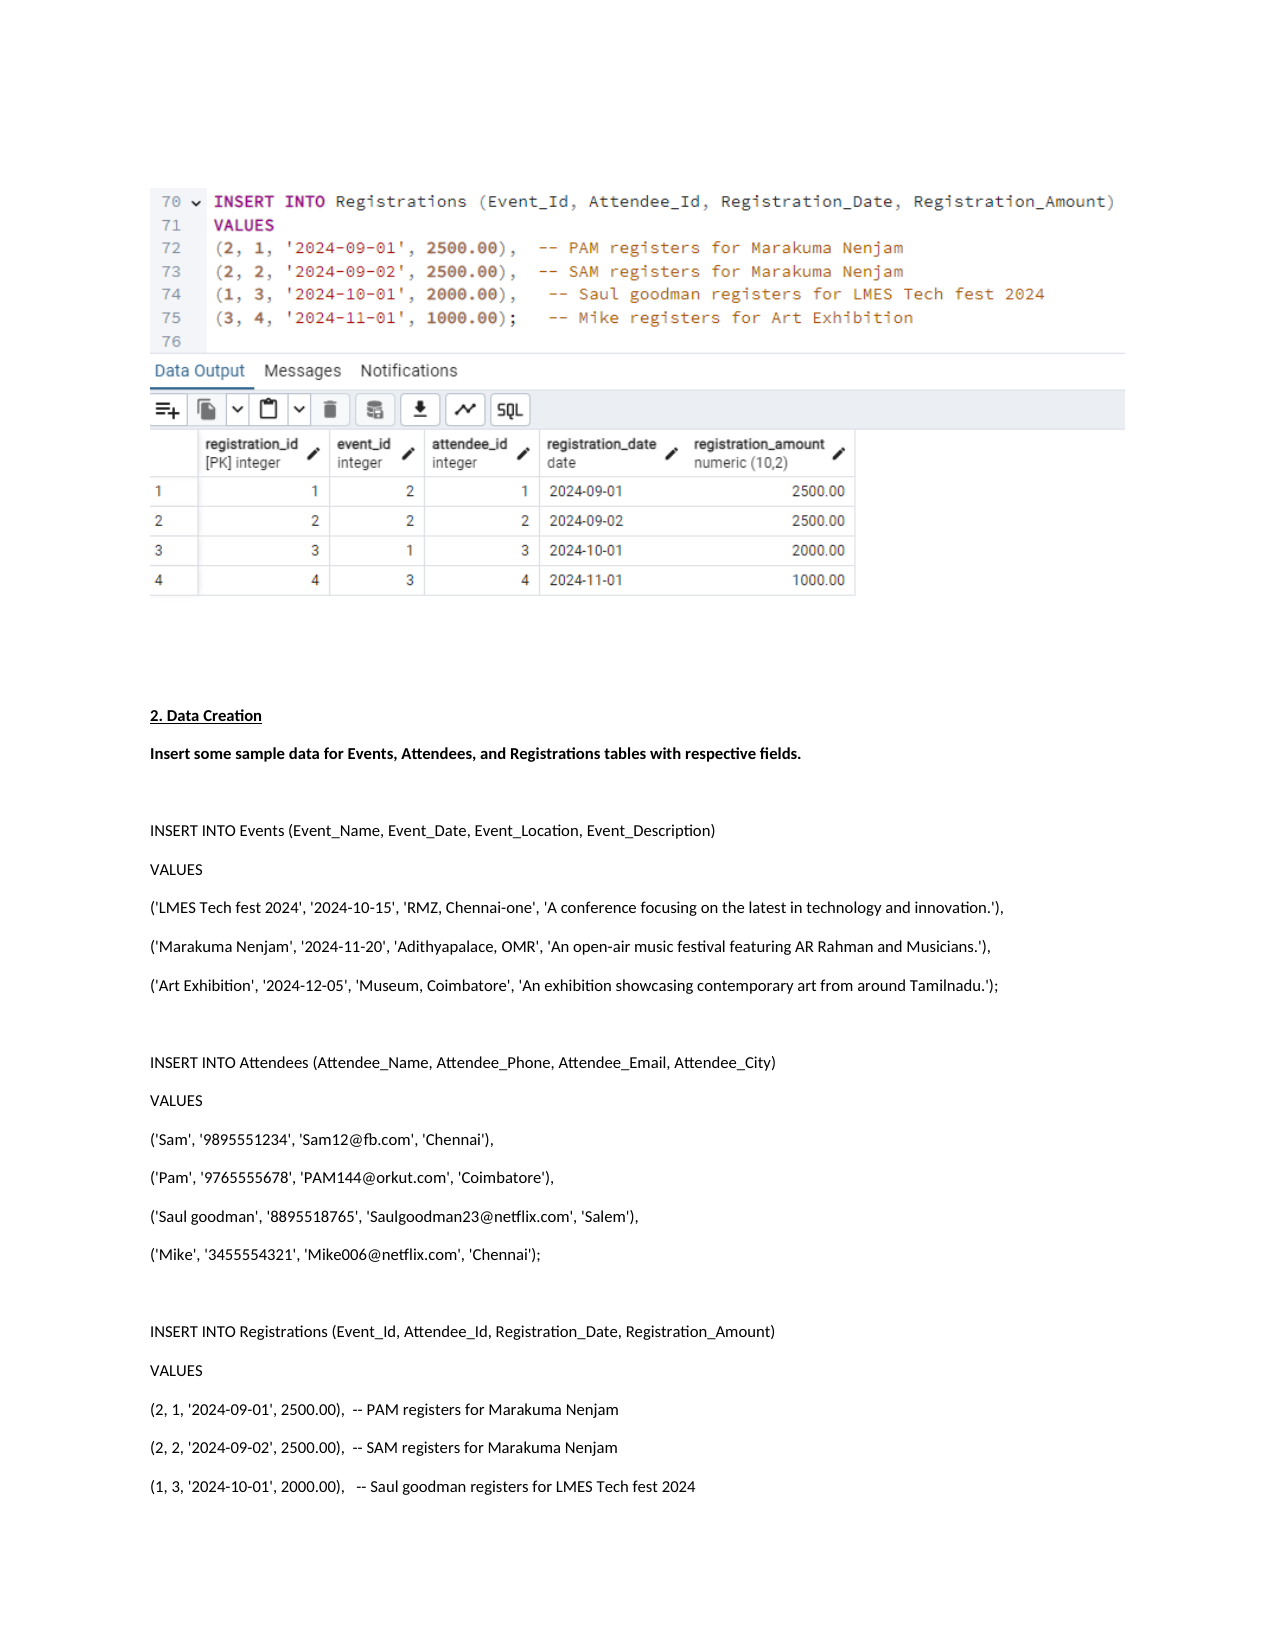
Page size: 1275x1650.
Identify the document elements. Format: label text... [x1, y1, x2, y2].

text VALUES [150, 1090, 1125, 1111]
picture [150, 188, 1125, 609]
text INSERT INTO Events (Event_Name, Event_Date, Event_Location, Event_Description) [150, 821, 1125, 841]
text ('Pam', '9765555678', 'PAM144@orkut.com', 'Coimbatore'), [150, 1167, 1125, 1188]
text INSERT INTO Attendees (Attendee_Name, Attendee_Phone, Attendee_Email, Attendee_City) [150, 1052, 1125, 1072]
text VALUES [150, 859, 1125, 879]
text INSERT INTO Registrations (Event_Id, Attendee_Id, Registration_Date, Registration_Amount) [150, 1322, 1125, 1342]
text Insert some sample data for Events, Attendees, and Registrations tables with respective fields. [150, 743, 1125, 764]
text ('LMES Tech fest 2024', '2024-10-15', 'RMZ, Chennai-one', 'A conference focusing on the latest in technology and innovation.'), [150, 898, 1125, 918]
text VALUES [150, 1360, 1125, 1381]
text 2. Data Creation [150, 705, 1125, 725]
text (2, 2, '2024-09-02', 2500.00), -- SAM registers for Marakuma Nenjam [150, 1437, 1125, 1458]
text ('Art Exhibition', '2024-12-05', 'Museum, Coimbatore', 'An exhibition showcasing contemporary art from around Tamilnadu.'); [150, 975, 1125, 995]
text ('Marakuma Nenjam', '2024-11-20', 'Adithyapalace, OMR', 'An open-air music festival featuring AR Rahman and Musicians.'), [150, 936, 1125, 957]
text ('Mike', '3455554321', 'Mike006@netflix.com', 'Chennai'); [150, 1244, 1125, 1265]
text ('Saul goodman', '8895518765', 'Saulgoodman23@netflix.com', 'Salem'), [150, 1206, 1125, 1226]
text (1, 3, '2024-10-01', 2000.00), -- Saul goodman registers for LMES Tech fest 2024 [150, 1476, 1125, 1496]
text ('Sam', '9895551234', 'Sam12@fb.com', 'Chennai'), [150, 1129, 1125, 1149]
text (2, 1, '2024-09-01', 2500.00), -- PAM registers for Marakuma Nenjam [150, 1399, 1125, 1419]
